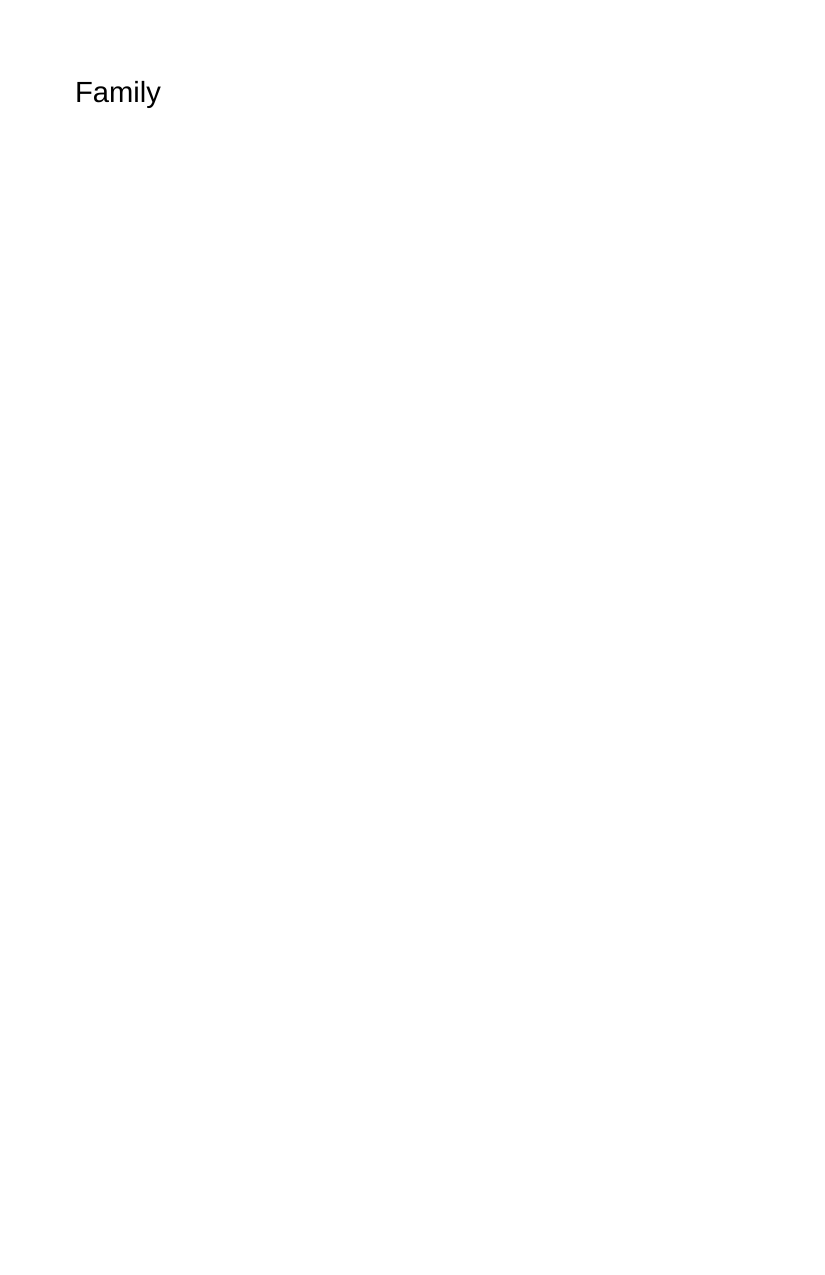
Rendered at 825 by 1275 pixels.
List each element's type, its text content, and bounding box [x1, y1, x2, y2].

subtitle Family [75, 75, 750, 108]
